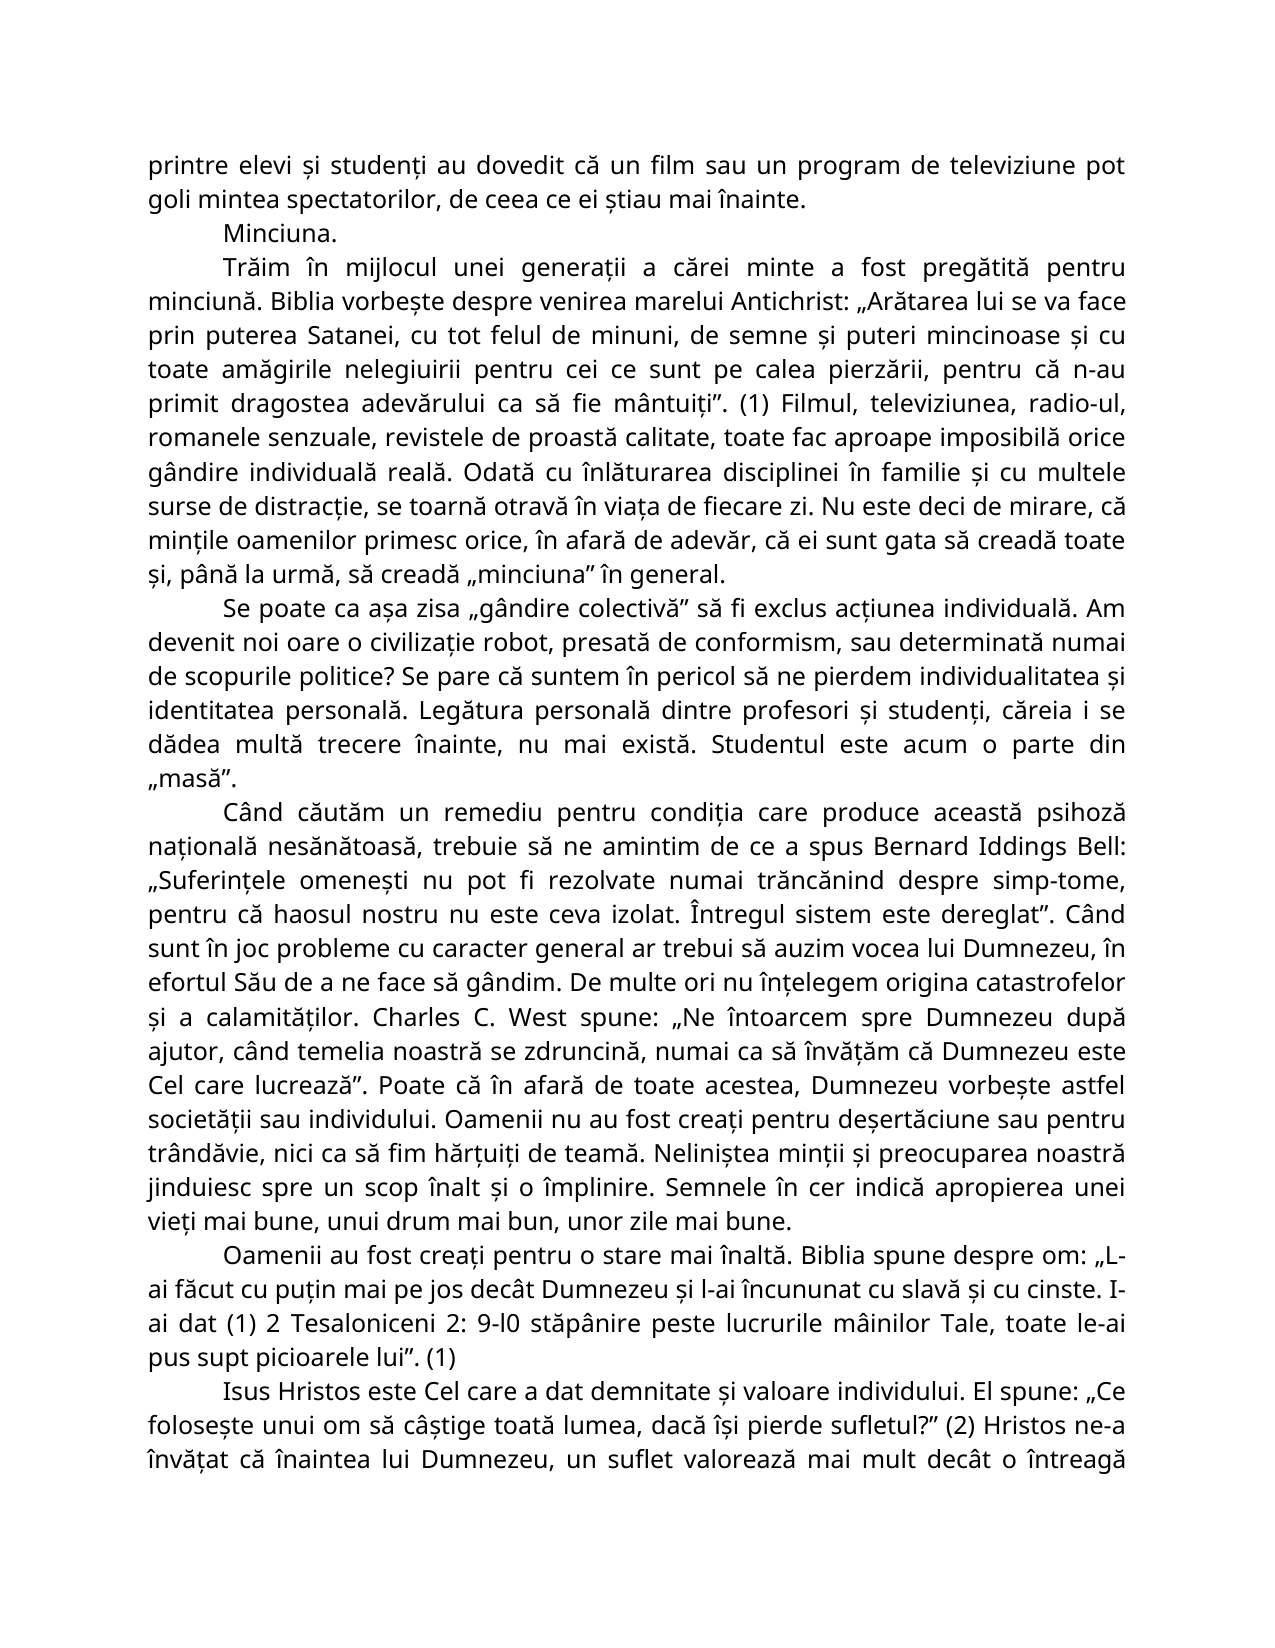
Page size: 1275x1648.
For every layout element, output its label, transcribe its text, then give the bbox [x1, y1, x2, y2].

text Se poate ca aşa zisa „gândire colectivă” să fi exclus acţiunea individuală. Am devenit noi oare o civilizaţie robot, presată de conformism, sau determinată numai de scopurile politice? Se pare că suntem în pericol să ne pierdem individualitatea şi identitatea personală. Legătura personală dintre profesori şi studenţi, căreia i se dădea multă trecere înainte, nu mai există. Studentul este acum o parte din „masă”. [148, 590, 1127, 795]
text Când căutăm un remediu pentru condiţia care produce această psihoză naţională nesănătoasă, trebuie să ne amintim de ce a spus Bernard Iddings Bell: „Suferinţele omeneşti nu pot fi rezolvate numai trăncănind despre simp-tome, pentru că haosul nostru nu este ceva izolat. Întregul sistem este dereglat”. Când sunt în joc probleme cu caracter general ar trebui să auzim vocea lui Dumnezeu, în efortul Său de a ne face să gândim. De multe ori nu înţelegem origina catastrofelor şi a calamităţilor. Charles C. West spune: „Ne întoarcem spre Dumnezeu după ajutor, când temelia noastră se zdruncină, numai ca să învăţăm că Dumnezeu este Cel care lucrează”. Poate că în afară de toate acestea, Dumnezeu vorbeşte astfel societăţii sau individului. Oamenii nu au fost creaţi pentru deşertăciune sau pentru trândăvie, nici ca să fim hărţuiţi de teamă. Neliniştea minţii şi preocuparea noastră jinduiesc spre un scop înalt şi o împlinire. Semnele în cer indică apropierea unei vieţi mai bune, unui drum mai bun, unor zile mai bune. [148, 795, 1127, 1238]
text Oamenii au fost creaţi pentru o stare mai înaltă. Biblia spune despre om: „L-ai făcut cu puţin mai pe jos decât Dumnezeu şi l-ai încununat cu slavă şi cu cinste. I-ai dat (1) 2 Tesaloniceni 2: 9-l0 stăpânire peste lucrurile mâinilor Tale, toate le-ai pus supt picioarele lui”. (1) [148, 1238, 1127, 1374]
text Trăim în mijlocul unei generaţii a cărei minte a fost pregătită pentru minciună. Biblia vorbeşte despre venirea marelui Antichrist: „Arătarea lui se va face prin puterea Satanei, cu tot felul de minuni, de semne şi puteri mincinoase şi cu toate amăgirile nelegiuirii pentru cei ce sunt pe calea pierzării, pentru că n-au primit dragostea adevărului ca să fie mântuiţi”. (1) Filmul, televiziunea, radio-ul, romanele senzuale, revistele de proastă calitate, toate fac aproape imposibilă orice gândire individuală reală. Odată cu înlăturarea disciplinei în familie şi cu multele surse de distracţie, se toarnă otravă în viaţa de fiecare zi. Nu este deci de mirare, că minţile oamenilor primesc orice, în afară de adevăr, că ei sunt gata să creadă toate şi, până la urmă, să creadă „minciuna” în general. [148, 250, 1127, 590]
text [148, 1374, 1127, 1476]
text Minciuna. [148, 216, 1127, 250]
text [148, 148, 1127, 216]
